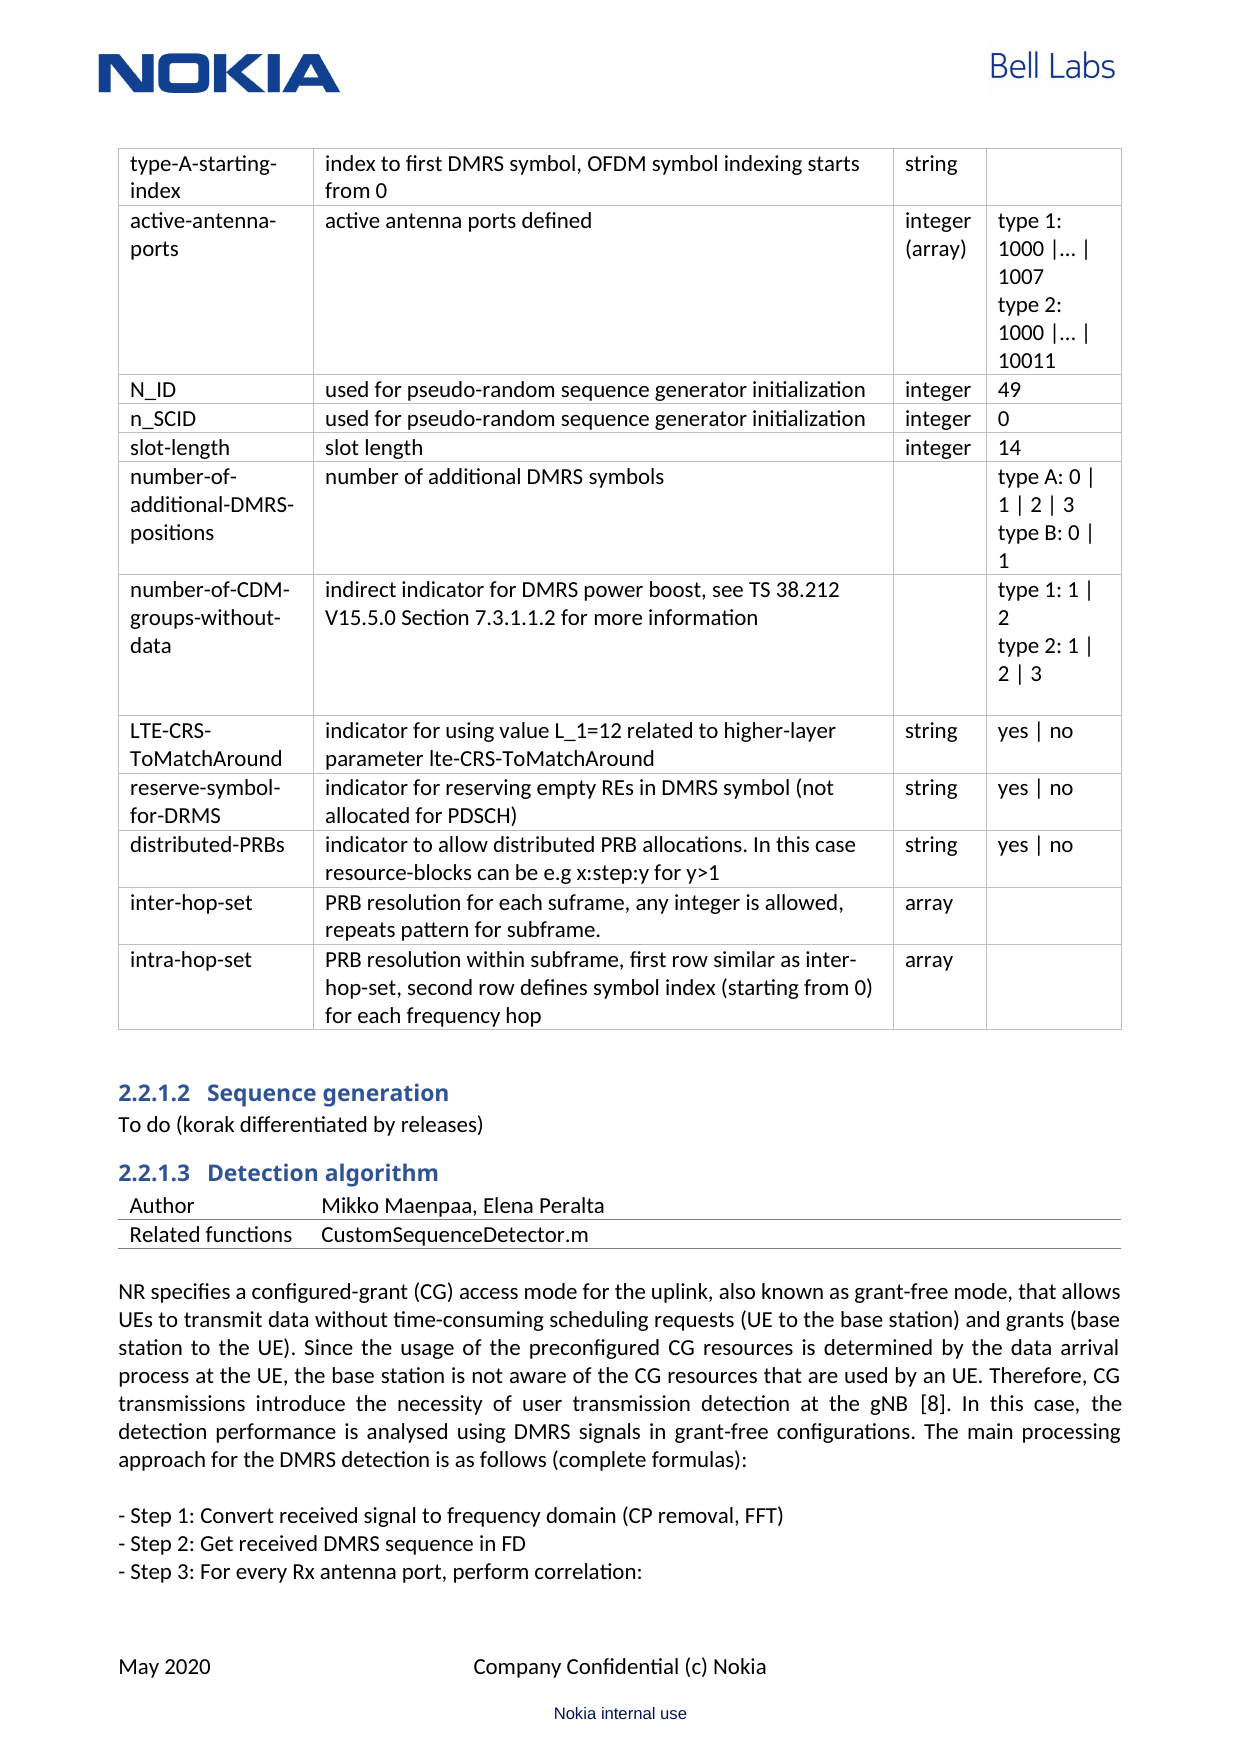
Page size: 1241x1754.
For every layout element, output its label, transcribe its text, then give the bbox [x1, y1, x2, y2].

table_cell string [894, 149, 986, 205]
table_header Mikko Maenpaa, Elena Peralta [310, 1191, 1121, 1219]
table_cell active-antenna-ports [119, 206, 313, 374]
table_cell yes | no [987, 831, 1121, 887]
picture [987, 39, 1122, 98]
table_cell [894, 462, 986, 574]
subtitle Detection algorithm [118, 1157, 1122, 1188]
table_cell PRB resolution for each suframe, any integer is allowed, repeats pattern for subframe. [314, 888, 893, 944]
picture [44, 0, 448, 181]
table_cell number of additional DMRS symbols [314, 462, 893, 574]
table_cell [987, 149, 1121, 205]
table_cell slot-length [119, 433, 313, 461]
table_cell array [894, 945, 986, 1029]
table_cell CustomSequenceDetector.m [310, 1220, 1121, 1248]
table_cell indicator for reserving empty REs in DMRS symbol (not allocated for PDSCH) [314, 774, 893, 829]
table_cell type 1: 1 | 2 type 2: 1 | 2 | 3 [987, 575, 1121, 715]
table_cell number-of-additional-DMRS-positions [119, 462, 313, 574]
table_cell indicator for using value L_1=12 related to higher-layer parameter lte-CRS-ToMatchAround [314, 716, 893, 772]
table_cell 0 [987, 404, 1121, 432]
table_cell [987, 945, 1121, 1029]
table_cell N_ID [119, 375, 313, 403]
table_cell integer (array) [894, 206, 986, 374]
table_cell Related functions [118, 1220, 310, 1248]
table_cell 49 [987, 375, 1121, 403]
table_cell type A: 0 | 1 | 2 | 3 type B: 0 | 1 [987, 462, 1121, 574]
table_cell type-A-starting-index [119, 149, 313, 205]
table_cell [987, 888, 1121, 944]
subtitle Sequence generation [118, 1077, 1122, 1108]
table_cell [894, 575, 986, 715]
table_cell PRB resolution within subframe, first row similar as inter-hop-set, second row defines symbol index (starting from 0) for each frequency hop [314, 945, 893, 1029]
table_cell indirect indicator for DMRS power boost, see TS 38.212 V15.5.0 Section 7.3.1.1.2 for more information [314, 575, 893, 715]
text - Step 1: Convert received signal to frequency domain (CP removal, FFT) [118, 1501, 1122, 1529]
table_header Author [118, 1191, 310, 1219]
table_cell used for pseudo-random sequence generator initialization [314, 375, 893, 403]
text To do (korak differentiated by releases) [118, 1110, 1122, 1138]
table_cell index to first DMRS symbol, OFDM symbol indexing starts from 0 [314, 149, 893, 205]
table_cell integer [894, 375, 986, 403]
table_cell type 1: 1000 |… | 1007 type 2: 1000 |… | 10011 [987, 206, 1121, 374]
table_cell indicator to allow distributed PRB allocations. In this case resource-blocks can be e.g x:step:y for y>1 [314, 831, 893, 887]
table_cell yes | no [987, 716, 1121, 772]
table_cell slot length [314, 433, 893, 461]
table_cell reserve-symbol-for-DRMS [119, 774, 313, 829]
table_cell 14 [987, 433, 1121, 461]
table_cell active antenna ports defined [314, 206, 893, 374]
table_cell yes | no [987, 774, 1121, 829]
text - Step 2: Get received DMRS sequence in FD [118, 1529, 1122, 1557]
table_cell inter-hop-set [119, 888, 313, 944]
table_cell integer [894, 433, 986, 461]
table_cell intra-hop-set [119, 945, 313, 1029]
table_cell used for pseudo-random sequence generator initialization [314, 404, 893, 432]
text NR specifies a configured-grant (CG) access mode for the uplink, also known as grant-free mode, that allows UEs to transmit data without time-consuming scheduling requests (UE to the base station) and grants (base station to the UE). Since the usage of the preconfigured CG resources is determined by the data arrival process at the UE, the base station is not aware of the CG resources that are used by an UE. Therefore, CG transmissions introduce the necessity of user transmission detection at the gNB . In this case, the detection performance is analysed using DMRS signals in grant-free configurations. The main processing approach for the DMRS detection is as follows (complete formulas): [118, 1277, 1122, 1473]
table_cell string [894, 774, 986, 829]
table_cell LTE-CRS-ToMatchAround [119, 716, 313, 772]
table_cell string [894, 831, 986, 887]
table_cell string [894, 716, 986, 772]
table_cell array [894, 888, 986, 944]
table_cell integer [894, 404, 986, 432]
table_cell number-of-CDM-groups-without-data [119, 575, 313, 715]
text - Step 3: For every Rx antenna port, perform correlation: [118, 1557, 1122, 1585]
table_cell n_SCID [119, 404, 313, 432]
table_cell distributed-PRBs [119, 831, 313, 887]
